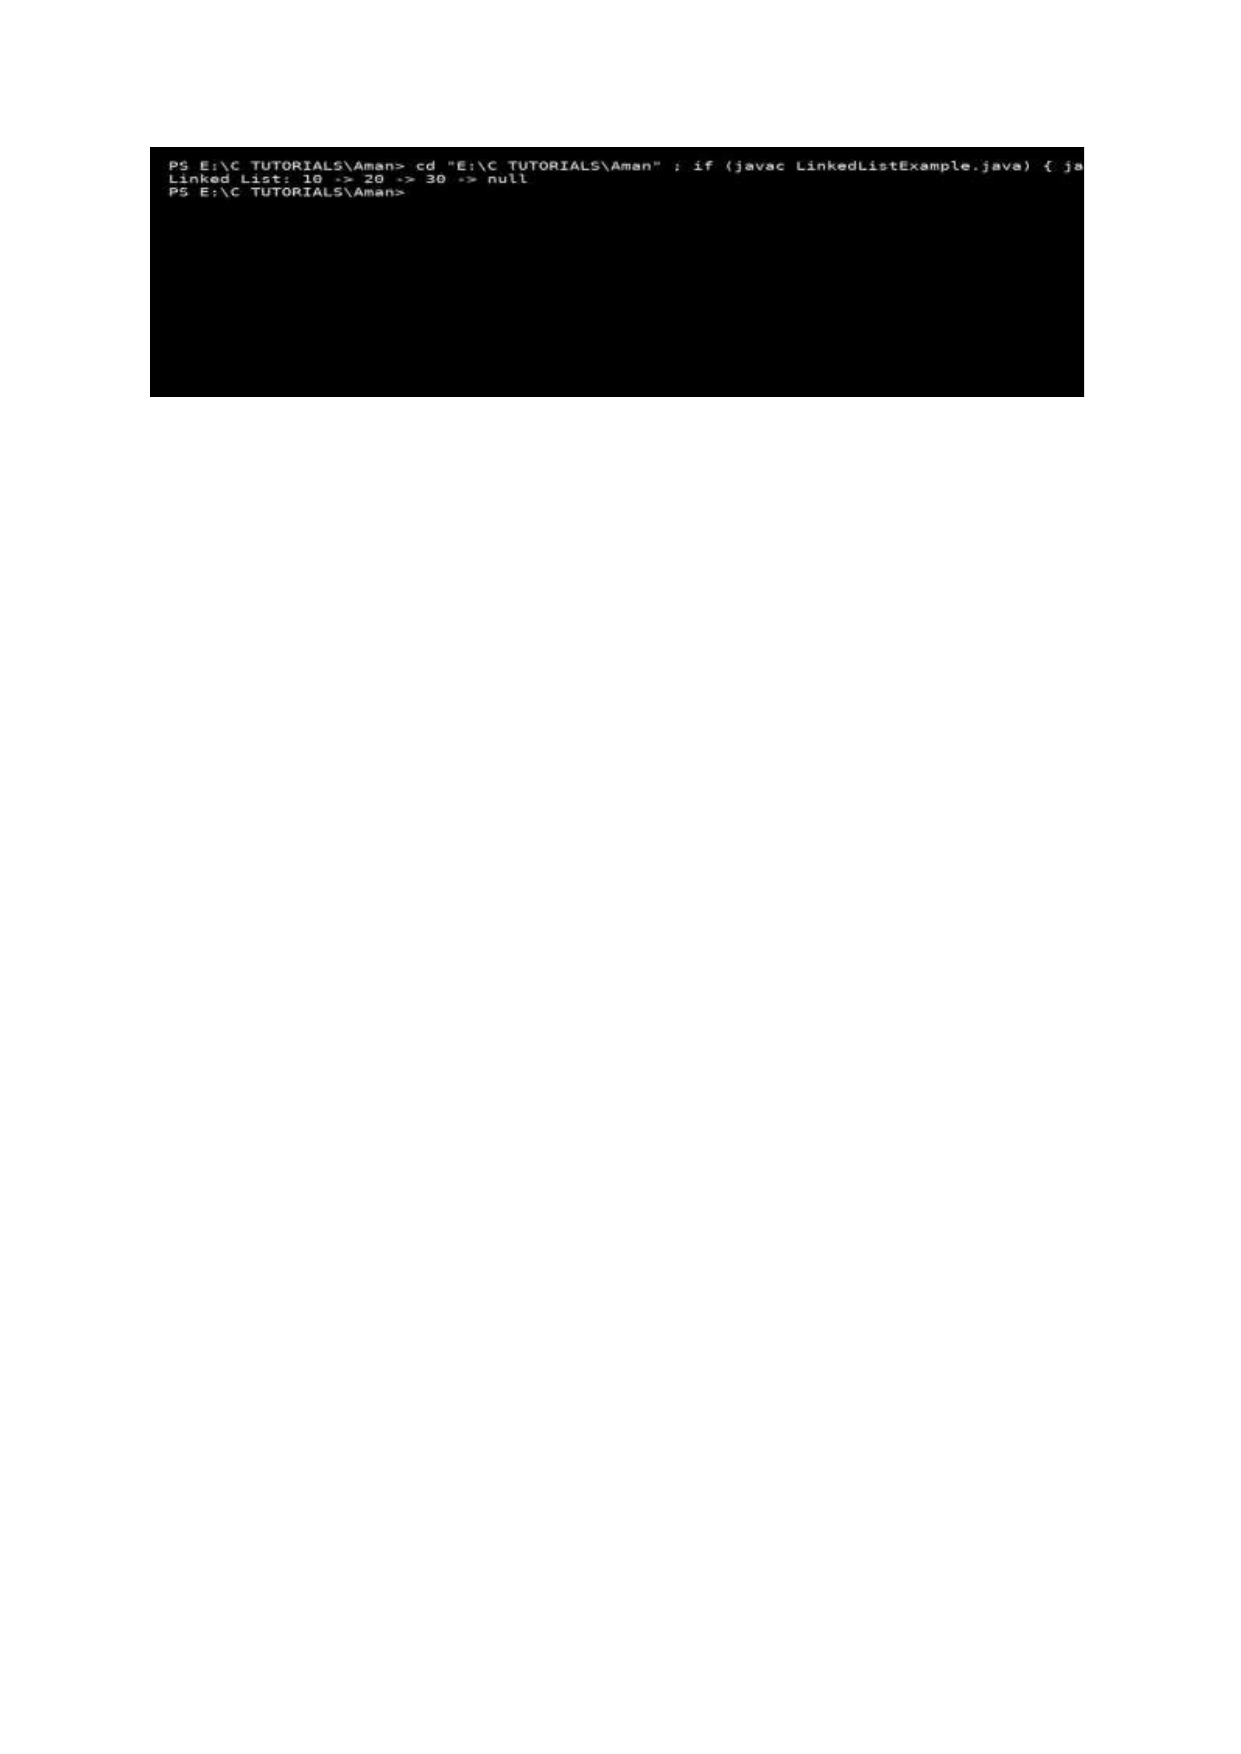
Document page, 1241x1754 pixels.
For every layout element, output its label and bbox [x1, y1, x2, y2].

picture [150, 147, 1085, 397]
